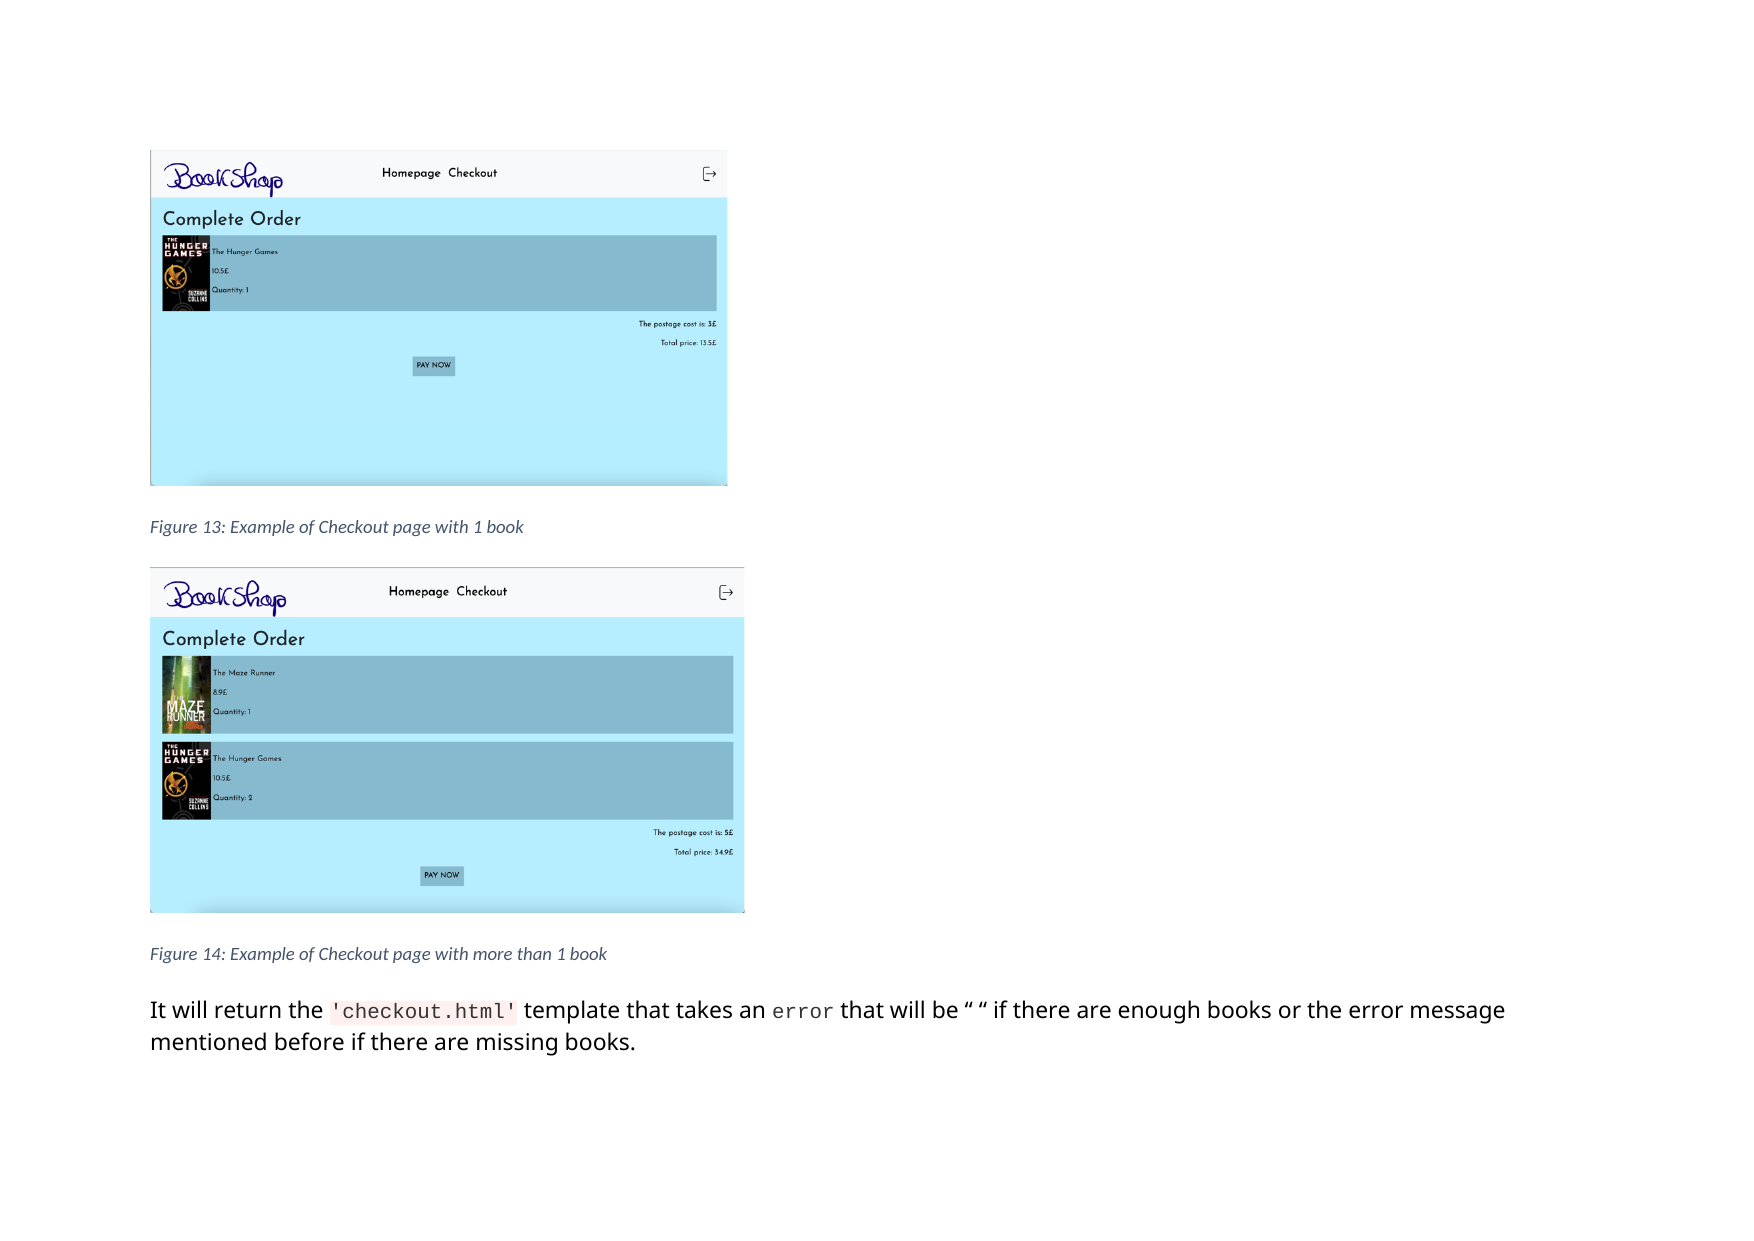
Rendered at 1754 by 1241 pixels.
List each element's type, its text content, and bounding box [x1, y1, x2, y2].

text It will return the 'checkout.html' template that takes an error that will be “ “ if there are enough books or the error message mentioned before if there are missing books. [150, 994, 1604, 1057]
text Figure 13: Example of Checkout page with 1 book [150, 515, 1604, 538]
picture [150, 567, 745, 913]
text Figure 14: Example of Checkout page with more than 1 book [150, 942, 1604, 965]
picture [150, 150, 728, 486]
